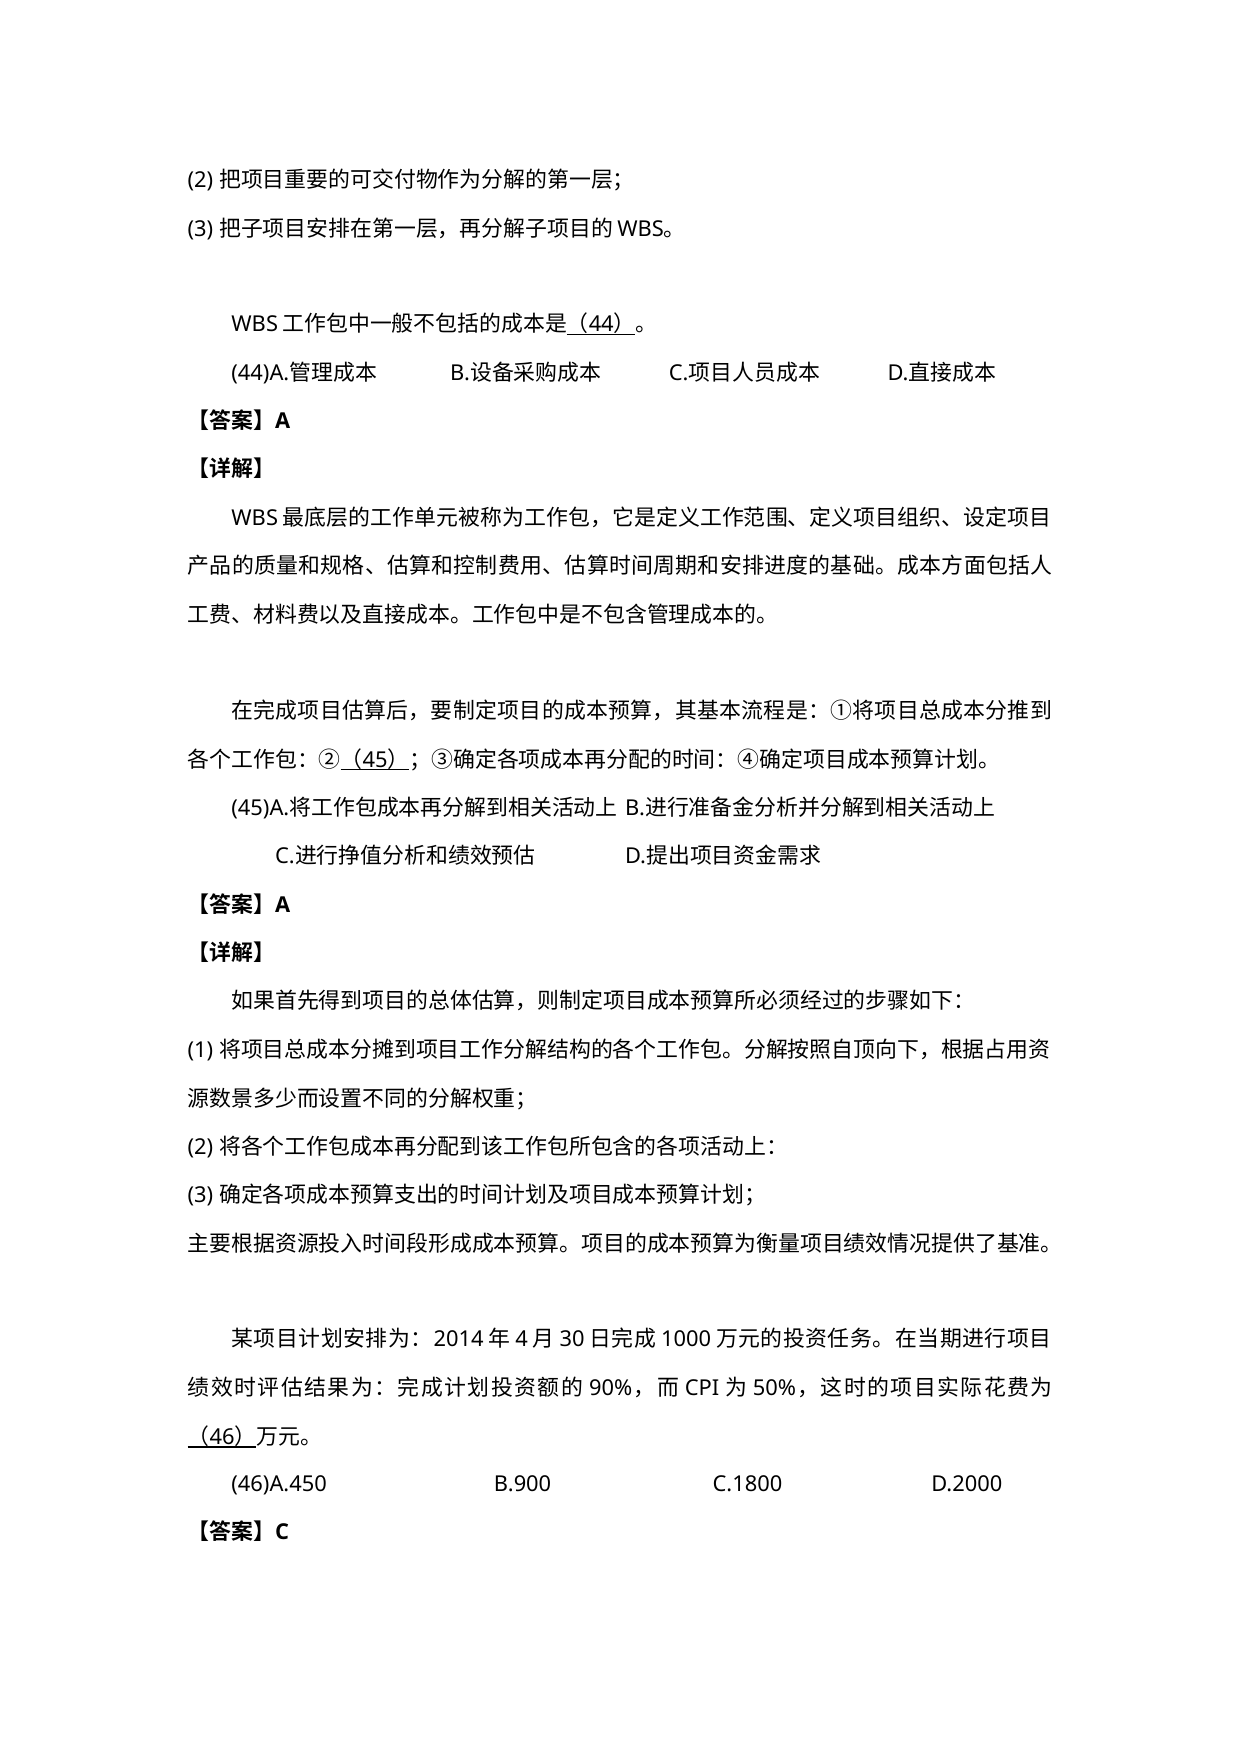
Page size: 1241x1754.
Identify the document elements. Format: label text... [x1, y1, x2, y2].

text (3) 确定各项成本预算支出的时间计划及项目成本预算计划； [187, 1177, 1053, 1209]
text 【答案】A [187, 403, 1053, 435]
text 主要根据资源投入时间段形成成本预算。项目的成本预算为衡量项目绩效情况提供了基准。 [187, 1225, 1053, 1258]
text 【详解】 [187, 451, 1053, 483]
text C.进行挣值分析和绩效预估 D.提出项目资金需求 [187, 838, 1053, 871]
text 在完成项目估算后，要制定项目的成本预算，其基本流程是：①将项目总成本分推到各个工作包：②（45）；③确定各项成本再分配的时间：④确定项目成本预算计划。 [187, 693, 1053, 774]
text (44)A.管理成本 B.设备采购成本 C.项目人员成本 D.直接成本 [187, 354, 1053, 387]
text (1) 将项目总成本分摊到项目工作分解结构的各个工作包。分解按照自顶向下，根据占用资源数景多少而设置不同的分解权重； [187, 1031, 1053, 1113]
text (45)A.将工作包成本再分解到相关活动上 B.进行准备金分析并分解到相关活动上 [187, 790, 1053, 822]
text 【答案】A [187, 886, 1053, 919]
text (46)A.450 B.900 C.1800 D.2000 [187, 1467, 1053, 1499]
text WBS最底层的工作单元被称为工作包，它是定义工作范围、定义项目组织、设定项目产品的质量和规格、估算和控制费用、估算时间周期和安排进度的基础。成本方面包括人工费、材料费以及直接成本。工作包中是不包含管理成本的。 [187, 499, 1053, 629]
text (3) 把子项目安排在第一层，再分解子项目的WBS。 [187, 210, 1053, 243]
text (2) 将各个工作包成本再分配到该工作包所包含的各项活动上： [187, 1128, 1053, 1161]
text (2) 把项目重要的可交付物作为分解的第一层； [187, 162, 1053, 194]
text 【答案】C [187, 1514, 1053, 1547]
text WBS工作包中一般不包括的成本是（44）。 [187, 306, 1053, 338]
text 【详解】 [187, 935, 1053, 967]
text 某项目计划安排为：2014年4月30日完成1000万元的投资任务。在当期进行项目绩效时评估结果为：完成计划投资额的90%，而CPI为50%，这时的项目实际花费为（46）万元。 [187, 1321, 1053, 1451]
text 如果首先得到项目的总体估算，则制定项目成本预算所必须经过的步骤如下： [187, 983, 1053, 1016]
